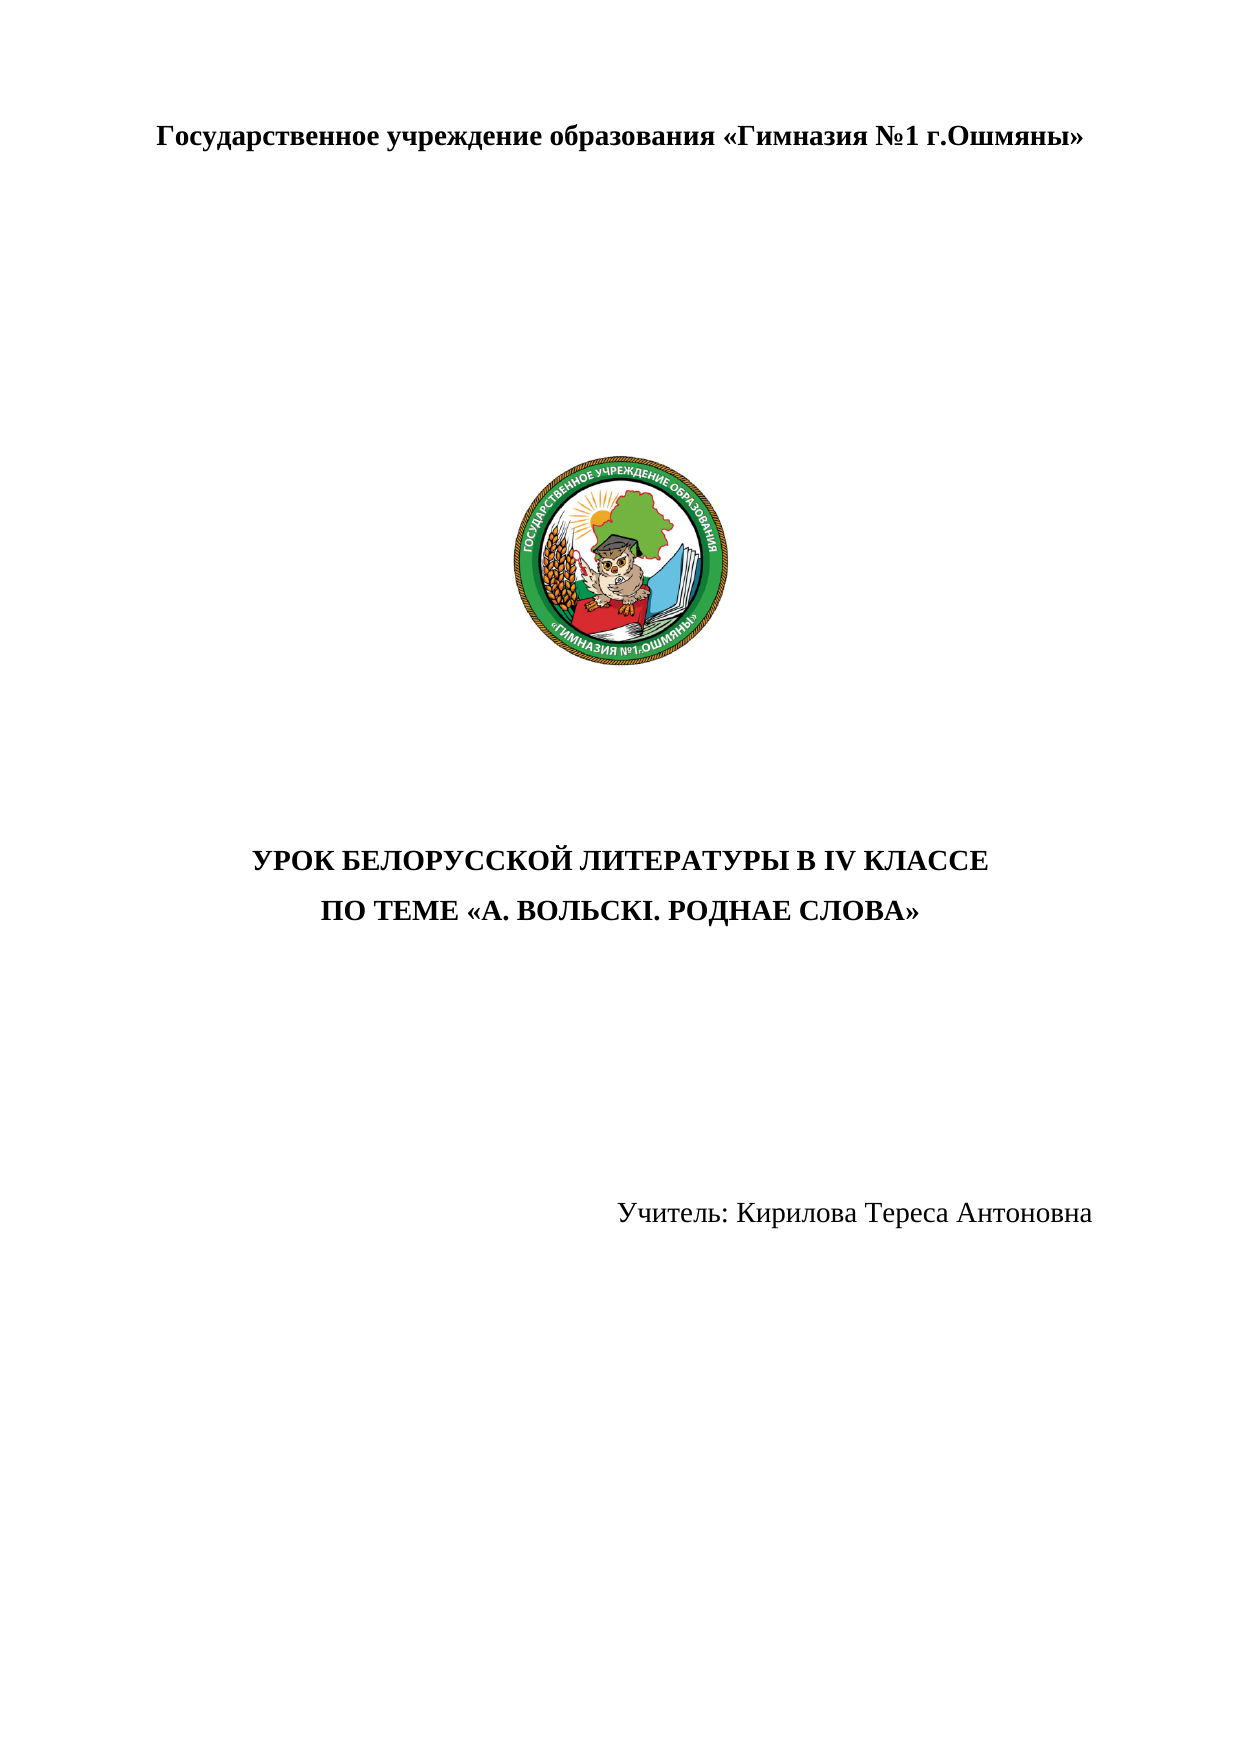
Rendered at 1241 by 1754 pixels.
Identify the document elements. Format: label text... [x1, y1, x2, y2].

text Учитель: Кирилова Тереса Антоновна [148, 1195, 1092, 1228]
text УРОК БЕЛОРУССКОЙ ЛИТЕРАТУРЫ В IV КЛАССЕ [148, 843, 1092, 876]
text ПО ТЕМЕ «А. ВОЛЬСКІ. РОДНАЕ СЛОВА» [148, 893, 1092, 927]
text Государственное учреждение образования «Гимназия №1 г.Ошмяны» [148, 118, 1092, 152]
picture [505, 420, 735, 678]
